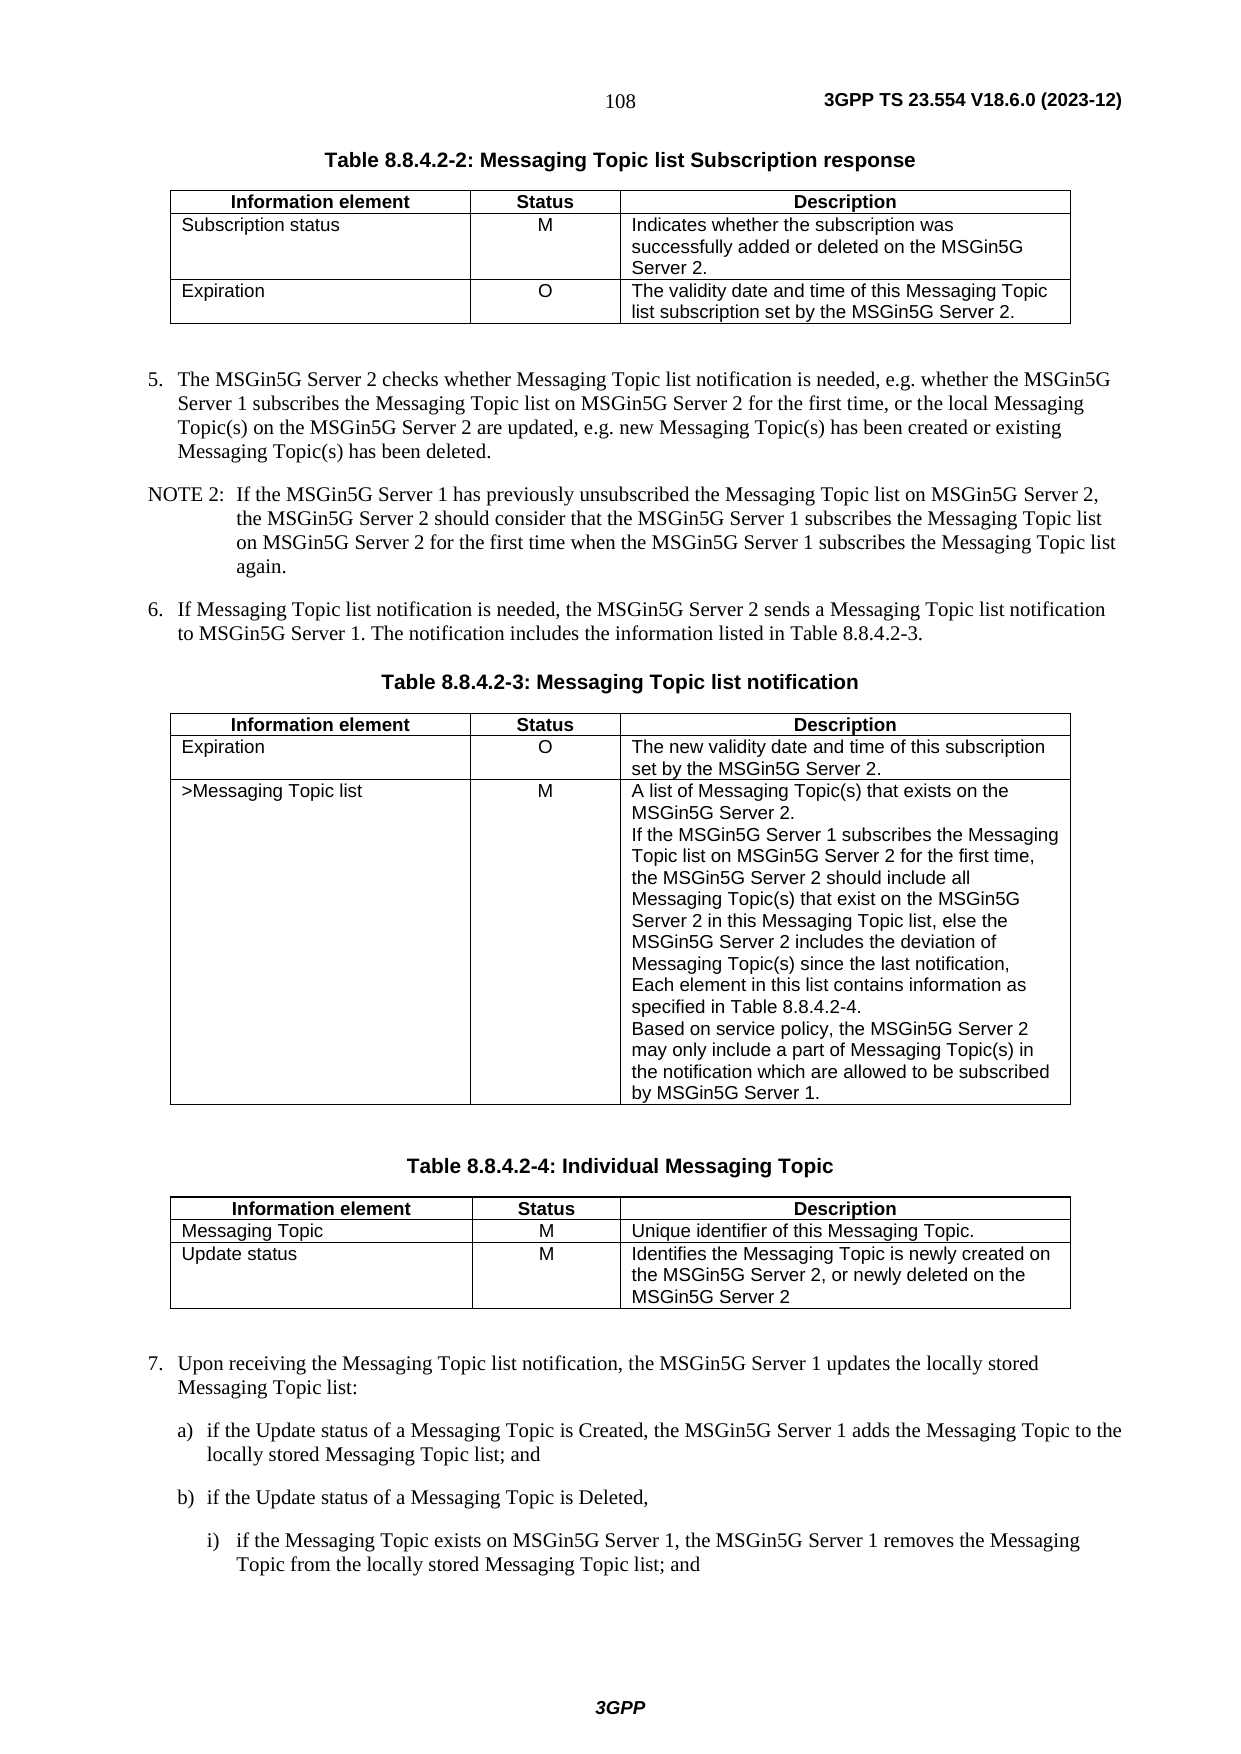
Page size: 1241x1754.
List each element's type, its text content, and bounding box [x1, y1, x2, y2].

text i) if the Messaging Topic exists on MSGin5G Server 1, the MSGin5G Server 1 removes the Messaging Topic from the locally stored Messaging Topic list; and [207, 1528, 1122, 1576]
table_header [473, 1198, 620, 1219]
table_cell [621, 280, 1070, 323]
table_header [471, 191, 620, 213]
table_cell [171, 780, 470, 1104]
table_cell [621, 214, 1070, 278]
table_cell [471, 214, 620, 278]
text Table 8.8.4.2-4: Individual Messaging Topic [118, 1154, 1122, 1178]
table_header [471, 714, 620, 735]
text b) if the Update status of a Messaging Topic is Deleted, [177, 1485, 1122, 1509]
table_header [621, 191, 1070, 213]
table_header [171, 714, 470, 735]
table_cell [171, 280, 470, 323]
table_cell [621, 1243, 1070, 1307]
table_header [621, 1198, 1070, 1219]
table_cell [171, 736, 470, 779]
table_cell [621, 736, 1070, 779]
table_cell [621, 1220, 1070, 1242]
text a) if the Update status of a Messaging Topic is Created, the MSGin5G Server 1 adds the Messaging Topic to the locally stored Messaging Topic list; and [177, 1418, 1122, 1466]
text 7. Upon receiving the Messaging Topic list notification, the MSGin5G Server 1 updates the locally stored Messaging Topic list: [148, 1351, 1122, 1399]
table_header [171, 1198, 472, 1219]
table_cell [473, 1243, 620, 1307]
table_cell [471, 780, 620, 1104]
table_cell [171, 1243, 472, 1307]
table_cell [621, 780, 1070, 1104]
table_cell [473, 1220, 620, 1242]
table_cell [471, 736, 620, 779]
text Table 8.8.4.2-3: Messaging Topic list notification [118, 670, 1122, 694]
text NOTE 2: If the MSGin5G Server 1 has previously unsubscribed the Messaging Topic list on MSGin5G Server 2, the MSGin5G Server 2 should consider that the MSGin5G Server 1 subscribes the Messaging Topic list on MSGin5G Server 2 for the first time when the MSGin5G Server 1 subscribes the Messaging Topic list again. [148, 482, 1122, 578]
text 5. The MSGin5G Server 2 checks whether Messaging Topic list notification is needed, e.g. whether the MSGin5G Server 1 subscribes the Messaging Topic list on MSGin5G Server 2 for the first time, or the local Messaging Topic(s) on the MSGin5G Server 2 are updated, e.g. new Messaging Topic(s) has been created or existing Messaging Topic(s) has been deleted. [148, 367, 1122, 463]
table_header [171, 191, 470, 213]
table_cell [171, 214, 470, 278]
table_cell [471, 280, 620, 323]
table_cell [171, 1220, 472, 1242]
text Table 8.8.4.2-2: Messaging Topic list Subscription response [118, 147, 1122, 171]
text 6. If Messaging Topic list notification is needed, the MSGin5G Server 2 sends a Messaging Topic list notification to MSGin5G Server 1. The notification includes the information listed in Table 8.8.4.2-3. [148, 597, 1122, 645]
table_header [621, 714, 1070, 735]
